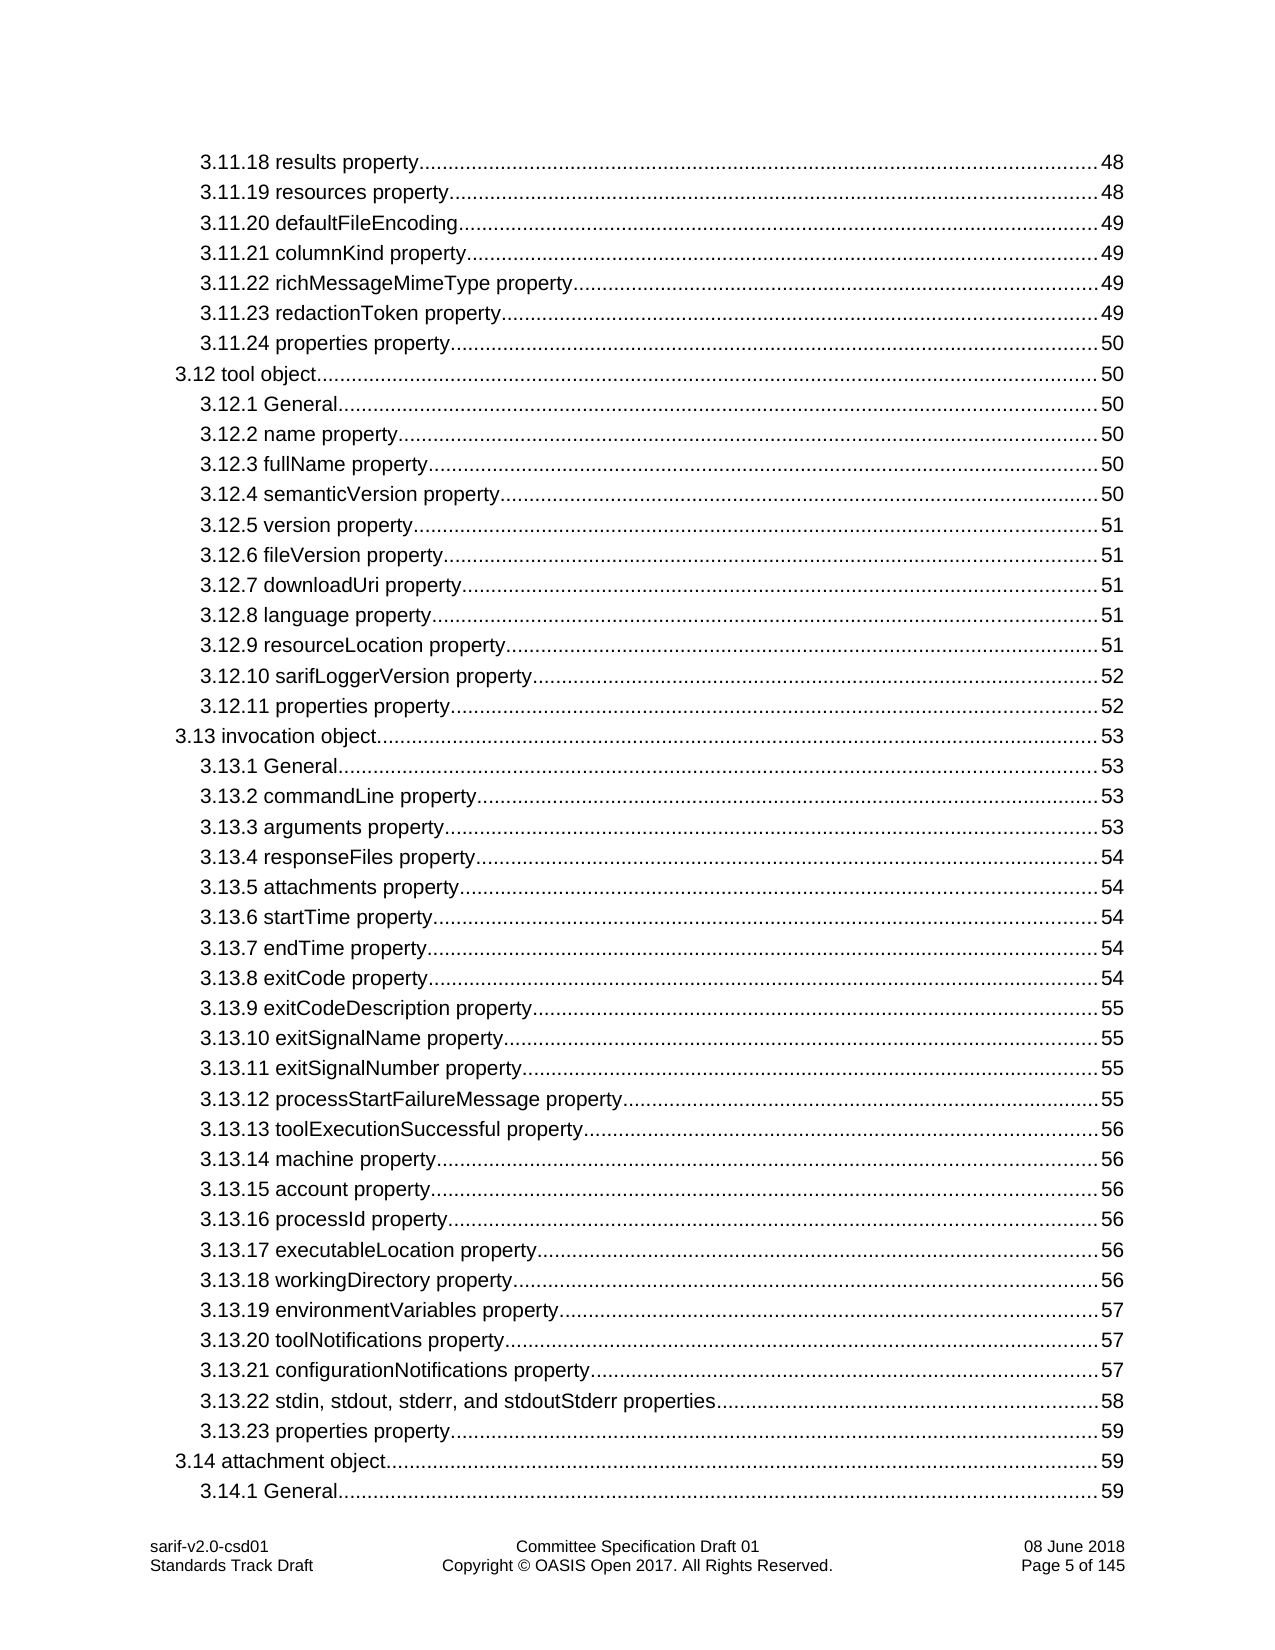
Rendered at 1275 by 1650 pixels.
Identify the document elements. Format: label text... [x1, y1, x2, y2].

text 3.13.12 processStartFailureMessage property 55 [200, 1086, 1125, 1110]
text 3.12.6 fileVersion property 51 [200, 543, 1125, 567]
text 3.13.17 executableLocation property 56 [200, 1237, 1125, 1261]
text 3.11.21 columnKind property 49 [200, 241, 1125, 264]
text 3.12.5 version property 51 [200, 512, 1125, 536]
text 3.13.8 exitCode property 54 [200, 966, 1125, 989]
text 3.12.10 sarifLoggerVersion property 52 [200, 663, 1125, 687]
text 3.12.7 downloadUri property 51 [200, 573, 1125, 597]
text 3.11.20 defaultFileEncoding 49 [200, 210, 1125, 234]
text 3.12.3 fullName property 50 [200, 452, 1125, 476]
text 3.13.6 startTime property 54 [200, 905, 1125, 929]
text 3.11.19 resources property 48 [200, 180, 1125, 204]
text 3.13.2 commandLine property 53 [200, 784, 1125, 808]
text 3.13.15 account property 56 [200, 1177, 1125, 1201]
text 3.13 invocation object 53 [175, 724, 1125, 748]
text 3.12.8 language property 51 [200, 603, 1125, 627]
text 3.13.9 exitCodeDescription property 55 [200, 996, 1125, 1020]
text 3.13.5 attachments property 54 [200, 875, 1125, 899]
text 3.12.1 General 50 [200, 392, 1125, 416]
text 3.11.24 properties property 50 [200, 331, 1125, 355]
text 3.13.7 endTime property 54 [200, 935, 1125, 959]
text 3.14 attachment object 59 [175, 1449, 1125, 1473]
text 3.13.13 toolExecutionSuccessful property 56 [200, 1117, 1125, 1141]
text 3.13.11 exitSignalNumber property 55 [200, 1056, 1125, 1080]
text 3.12.2 name property 50 [200, 422, 1125, 446]
text 3.13.3 arguments property 53 [200, 814, 1125, 838]
text 3.13.14 machine property 56 [200, 1147, 1125, 1171]
text 3.13.23 properties property 59 [200, 1419, 1125, 1443]
text 3.11.18 results property 48 [200, 150, 1125, 174]
text 3.12 tool object 50 [175, 361, 1125, 385]
text 3.13.20 toolNotifications property 57 [200, 1328, 1125, 1352]
text 3.13.18 workingDirectory property 56 [200, 1268, 1125, 1292]
text 3.13.1 General 53 [200, 754, 1125, 778]
text 3.13.16 processId property 56 [200, 1207, 1125, 1231]
text 3.12.9 resourceLocation property 51 [200, 633, 1125, 657]
text 3.13.4 responseFiles property 54 [200, 845, 1125, 869]
text 3.14.1 General 59 [200, 1479, 1125, 1503]
text 3.13.19 environmentVariables property 57 [200, 1298, 1125, 1322]
text 3.11.23 redactionToken property 49 [200, 301, 1125, 325]
text 3.12.4 semanticVersion property 50 [200, 482, 1125, 506]
text 3.13.10 exitSignalName property 55 [200, 1026, 1125, 1050]
text 3.13.22 stdin, stdout, stderr, and stdoutStderr properties 58 [200, 1388, 1125, 1412]
text 3.12.11 properties property 52 [200, 694, 1125, 718]
text 3.13.21 configurationNotifications property 57 [200, 1358, 1125, 1382]
text 3.11.22 richMessageMimeType property 49 [200, 271, 1125, 295]
